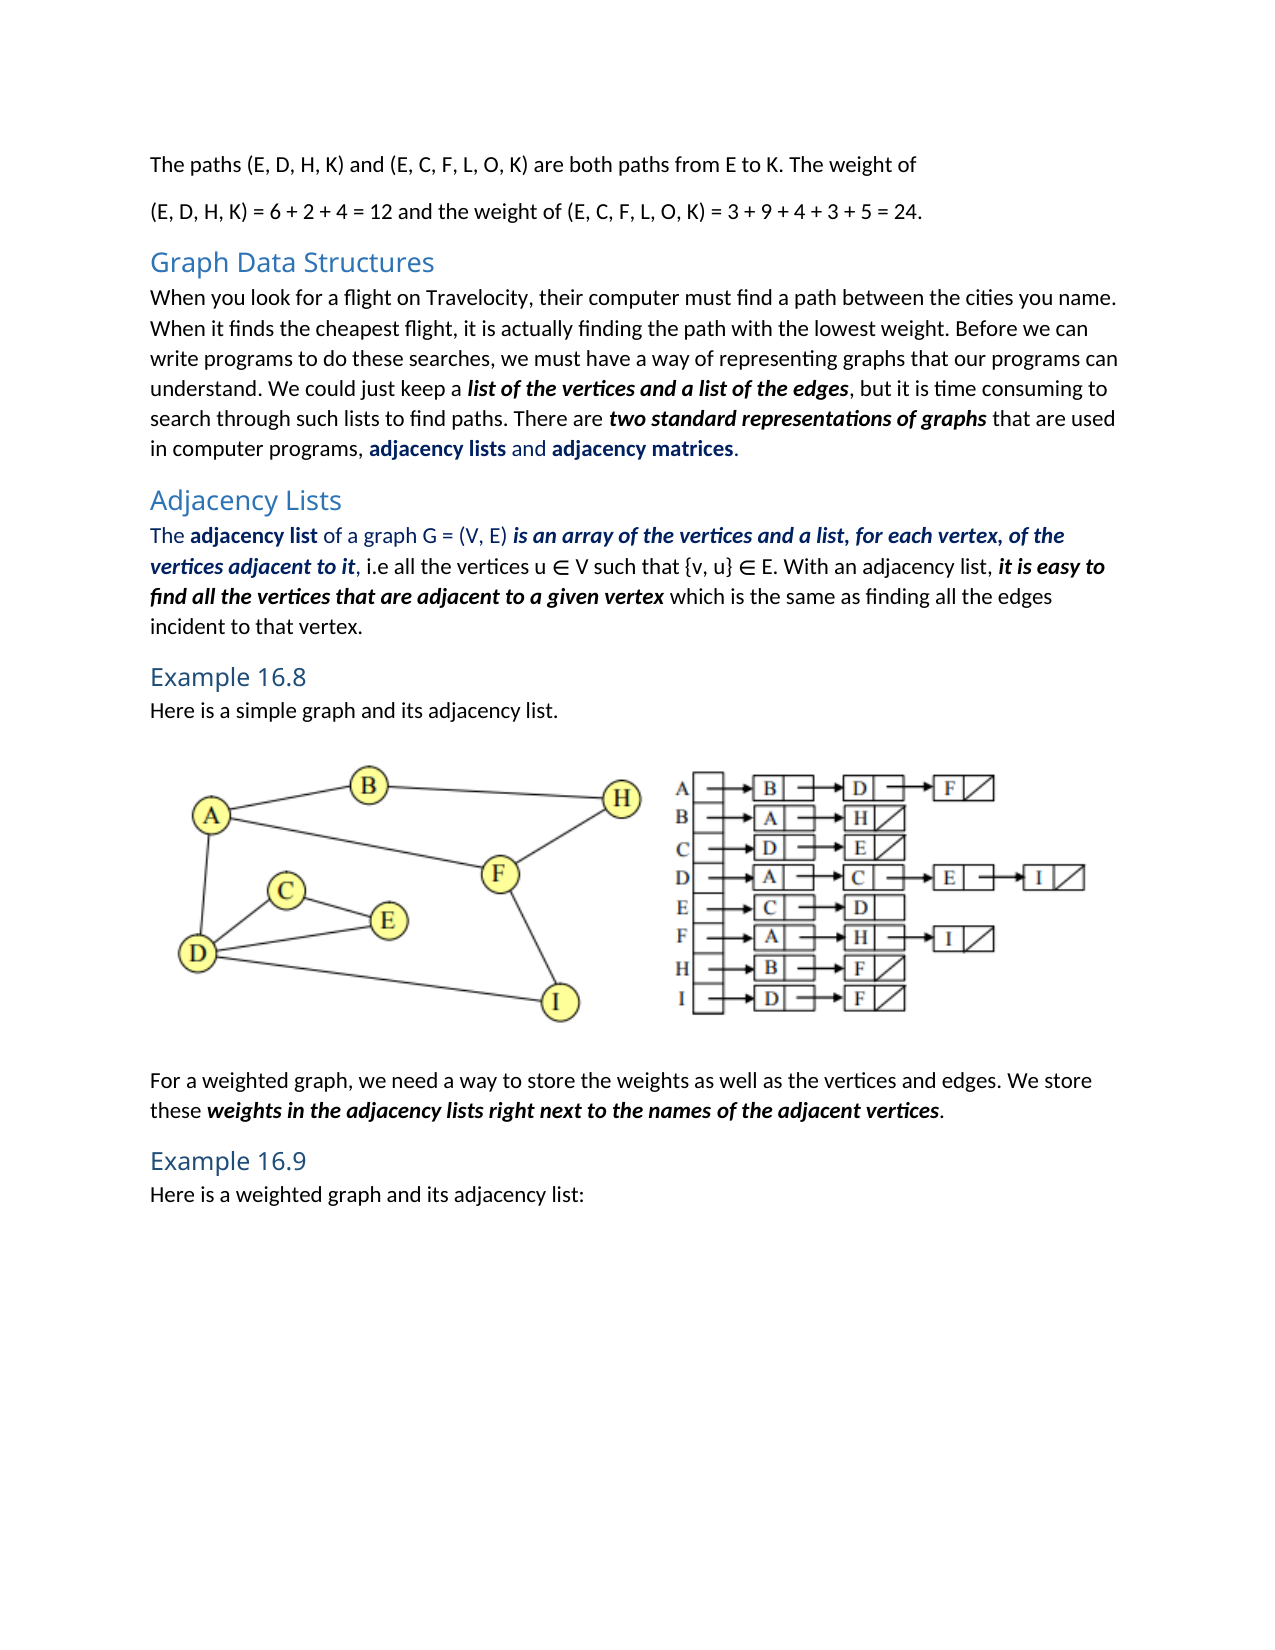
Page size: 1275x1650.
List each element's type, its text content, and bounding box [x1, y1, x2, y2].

text When you look for a flight on Travelocity, their computer must find a path between the cities you name. When it finds the cheapest flight, it is actually finding the path with the lowest weight. Before we can write programs to do these searches, we must have a way of representing graphs that our programs can understand. We could just keep a list of the vertices and a list of the edges, but it is time consuming to search through such lists to find paths. There are two standard representations of graphs that are used in computer programs, adjacency lists and adjacency matrices. [150, 283, 1125, 463]
text (E, D, H, K) = 6 + 2 + 4 = 12 and the weight of (E, C, F, L, O, K) = 3 + 9 + 4 + 3 + 5 = 24. [150, 197, 1125, 225]
text The paths (E, D, H, K) and (E, C, F, L, O, K) are both paths from E to K. The weight of [150, 150, 1125, 178]
text Here is a weighted graph and its adjacency list: [150, 1180, 1125, 1208]
subtitle Graph Data Structures [150, 244, 1125, 281]
subtitle Example 16.8 [150, 659, 1125, 693]
subtitle Example 16.9 [150, 1143, 1125, 1177]
picture [150, 747, 658, 1048]
text The adjacency list of a graph G = (V, E) is an array of the vertices and a list, for each vertex, of the vertices adjacent to it, i.e all the vertices u ∈ V such that {v, u} ∈ E. With an adjacency list, it is easy to find all the vertices that are adjacent to a given vertex which is the same as finding all the edges incident to that vertex. [150, 521, 1125, 640]
subtitle Adjacency Lists [150, 481, 1125, 518]
text For a weighted graph, we need a way to store the weights as well as the vertices and edges. We store these weights in the adjacency lists right next to the names of the adjacent vertices. [150, 1066, 1125, 1124]
picture [663, 742, 1101, 1048]
text Here is a simple graph and its adjacency list. [150, 696, 1125, 724]
